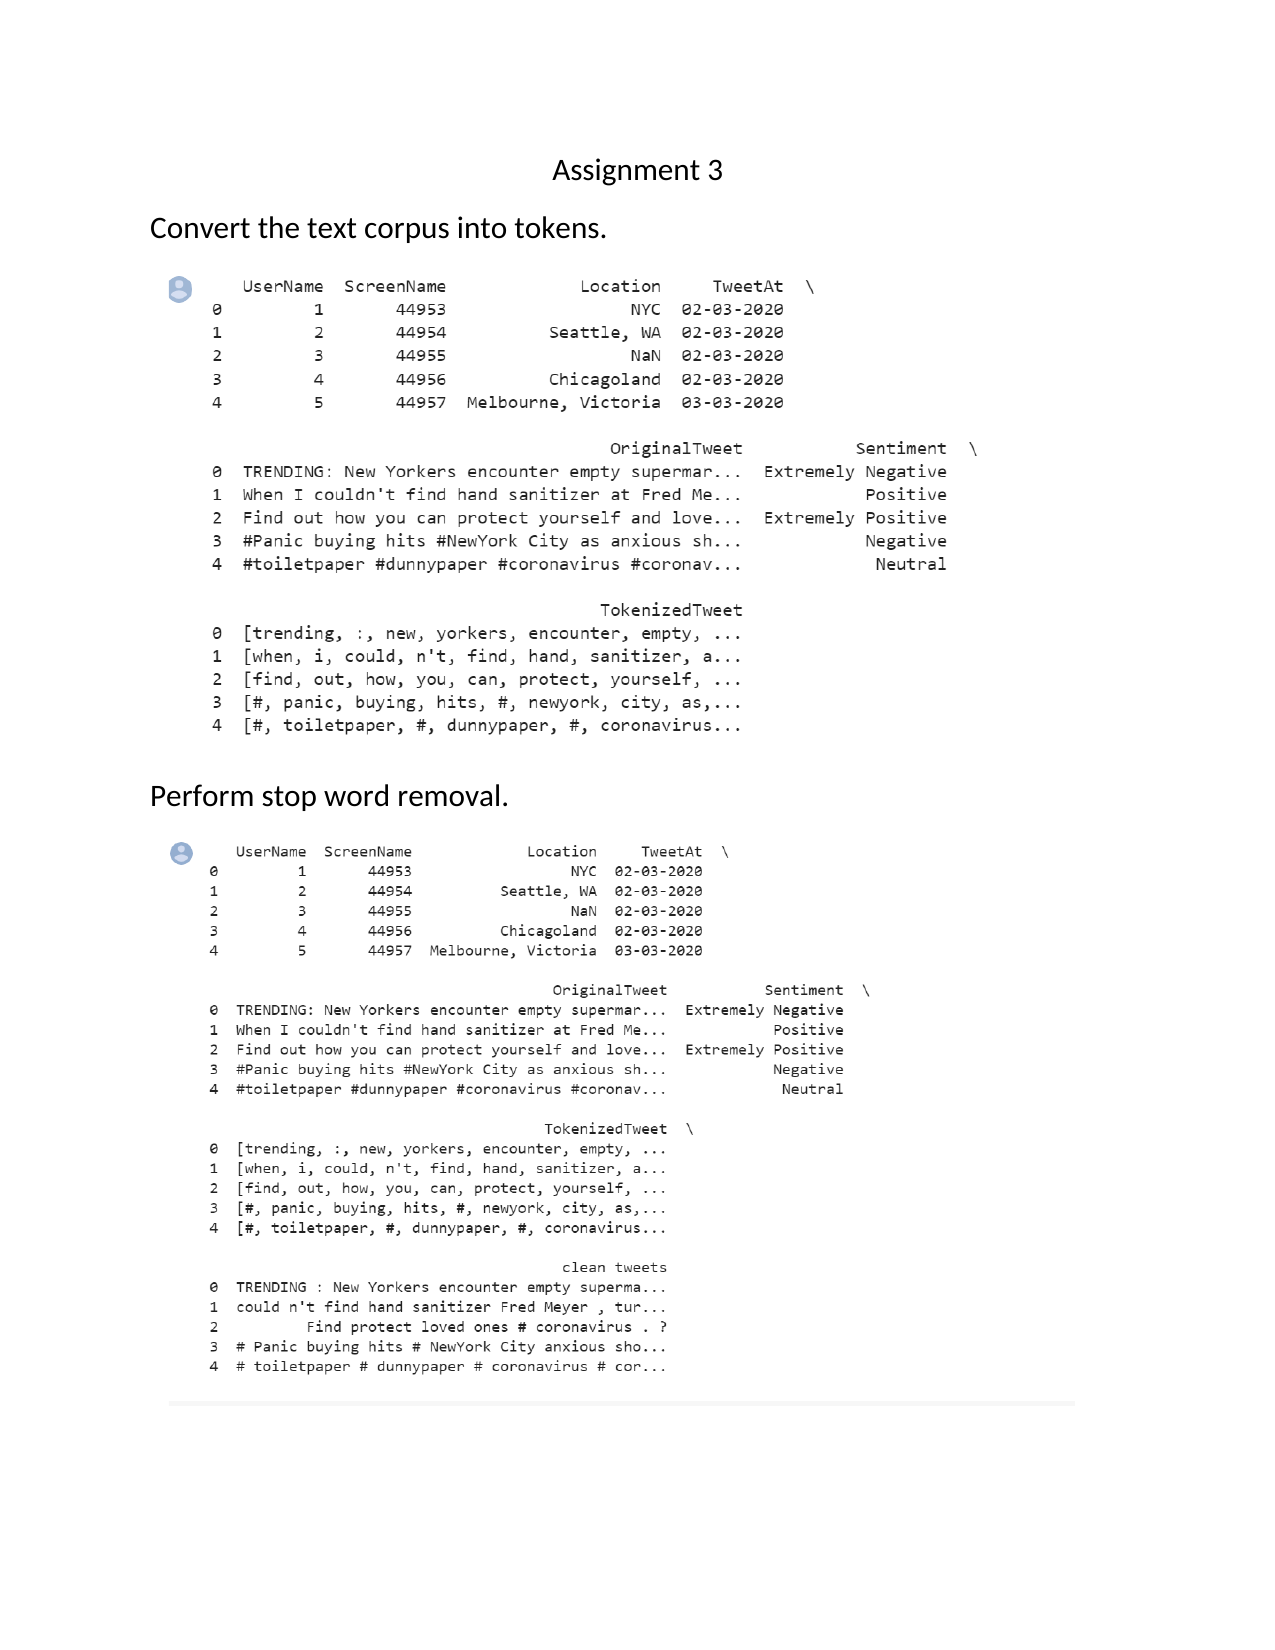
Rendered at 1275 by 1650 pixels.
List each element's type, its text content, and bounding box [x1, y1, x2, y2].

text Assignment 3 [150, 150, 1125, 188]
text Convert the text corpus into tokens. [150, 208, 1125, 246]
text Perform stop word removal. [150, 776, 1125, 814]
